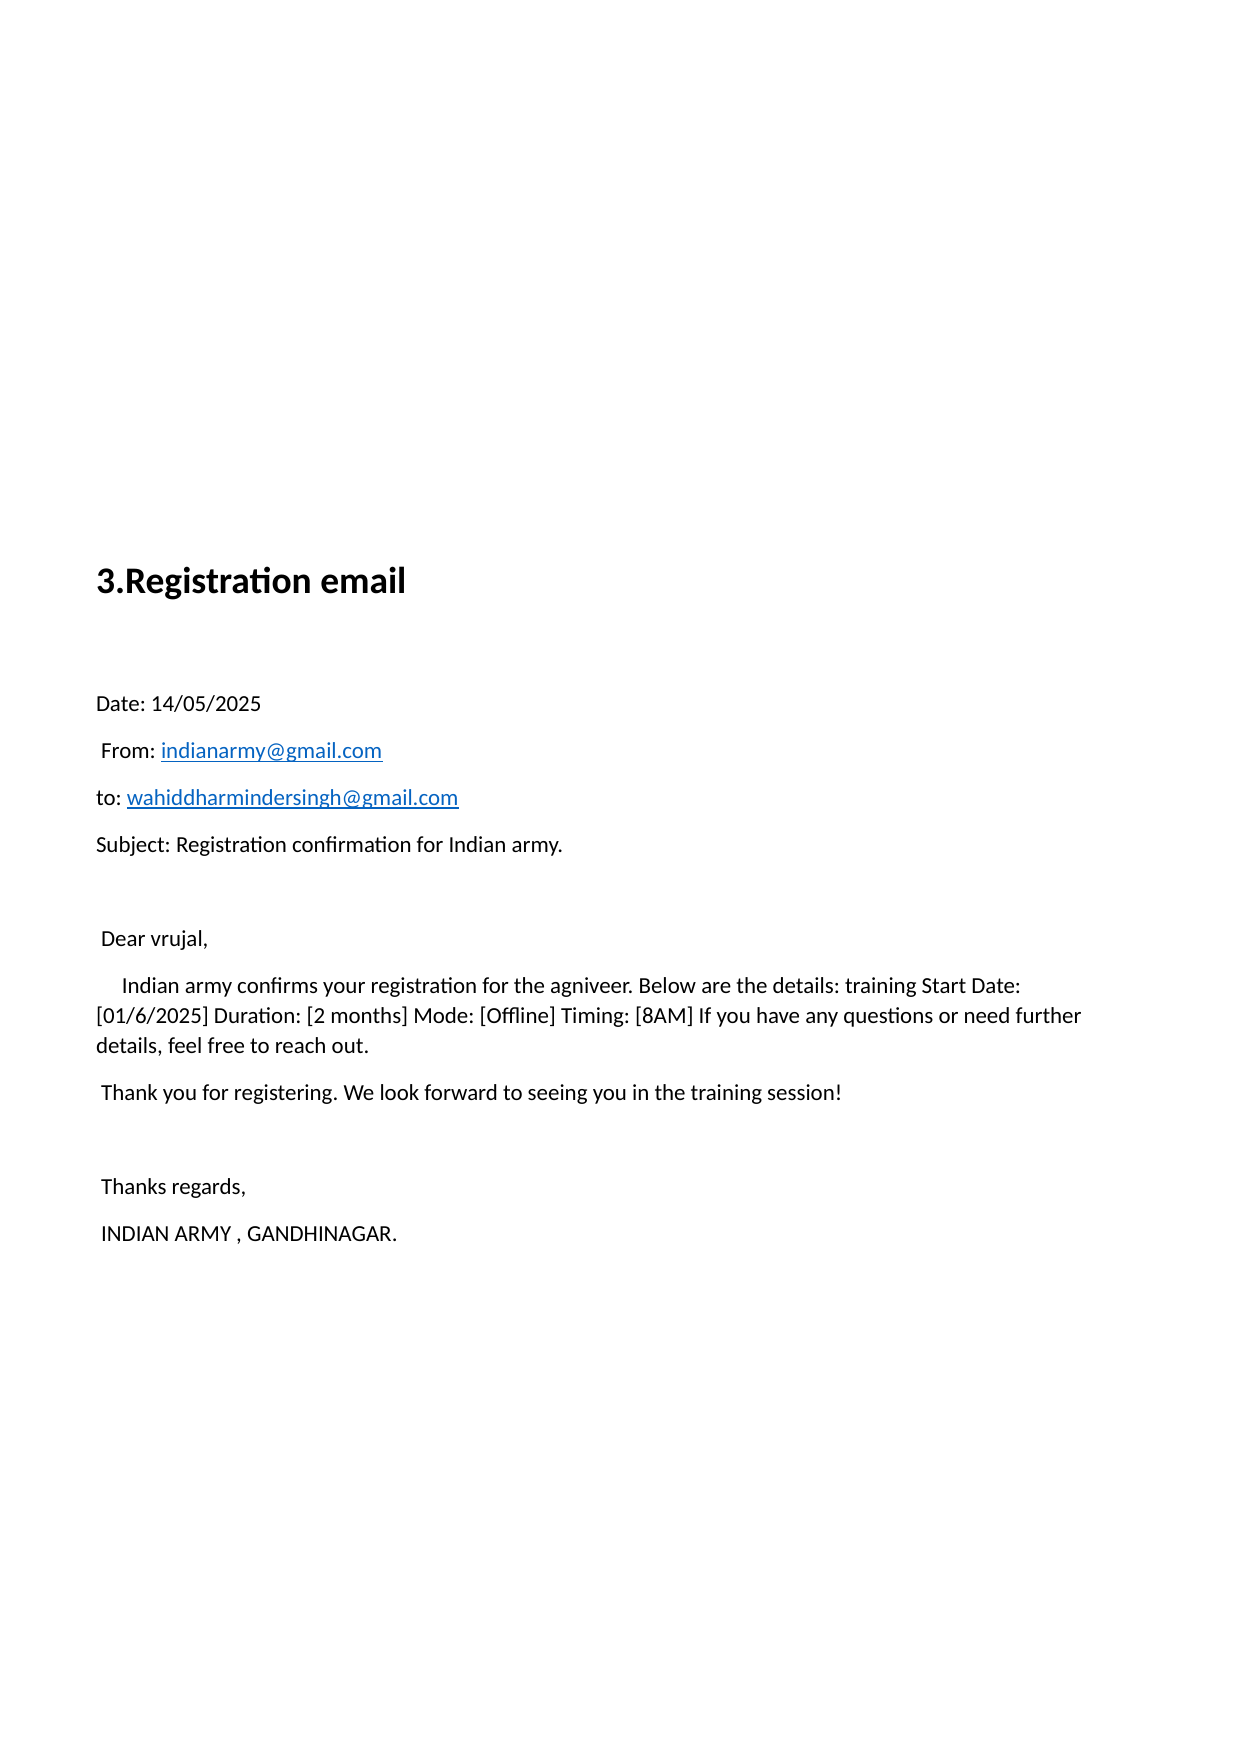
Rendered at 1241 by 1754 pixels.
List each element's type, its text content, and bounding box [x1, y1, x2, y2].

text Date: 14/05/2025 [96, 689, 1138, 718]
text 3.Registration email [96, 557, 1138, 603]
text Indian army confirms your registration for the agniveer. Below are the details: training Start Date: [01/6/2025] Duration: [2 months] Mode: [Offline] Timing: [8AM] If you have any questions or need further details, feel free to reach out. [96, 971, 1138, 1059]
text Thank you for registering. We look forward to seeing you in the training session! [96, 1078, 1138, 1106]
text INDIAN ARMY , GANDHINAGAR. [96, 1219, 1138, 1247]
text Dear vrujal, [96, 924, 1138, 952]
text Thanks regards, [96, 1172, 1138, 1200]
text Subject: Registration confirmation for Indian army. [96, 830, 1138, 858]
text From: indianarmy@gmail.com [96, 736, 1138, 764]
text to: wahiddharmindersingh@gmail.com [96, 783, 1138, 811]
